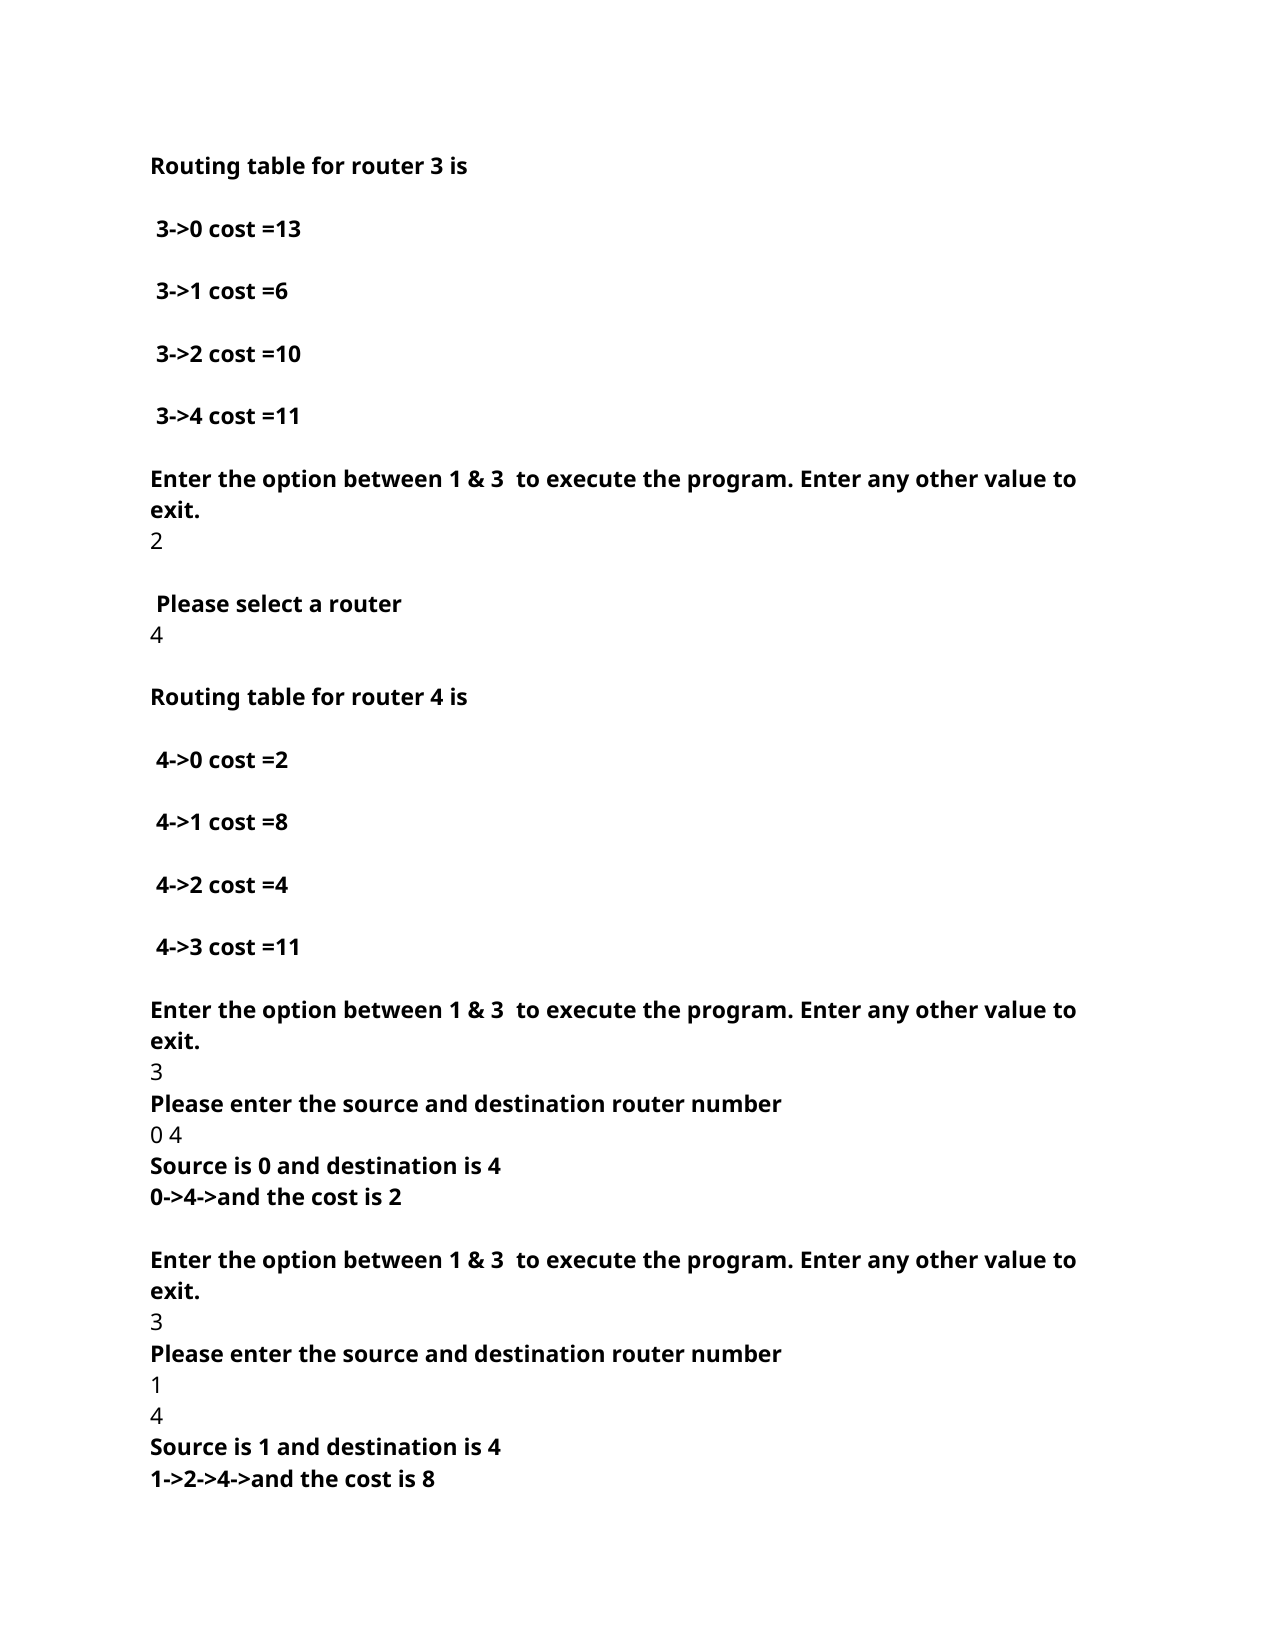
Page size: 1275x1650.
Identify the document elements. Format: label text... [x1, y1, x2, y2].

text Enter the option between 1 & 3 to execute the program. Enter any other value to exit. [150, 994, 1125, 1056]
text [150, 1244, 1125, 1306]
text Please select a router [150, 587, 1125, 619]
text 4->1 cost =8 [150, 806, 1125, 837]
text 3->0 cost =13 [150, 212, 1125, 244]
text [150, 1337, 1125, 1369]
text 4->3 cost =11 [150, 931, 1125, 962]
text 0 4 [150, 1119, 1125, 1150]
text 2 [150, 525, 1125, 556]
text 0->4->and the cost is 2 [150, 1181, 1125, 1212]
text 3 [150, 1306, 1125, 1337]
text Please enter the source and destination router number [150, 1087, 1125, 1119]
text Routing table for router 3 is [150, 150, 1125, 181]
text Routing table for router 4 is [150, 681, 1125, 712]
text 3->2 cost =10 [150, 337, 1125, 369]
text 1 [150, 1369, 1125, 1400]
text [150, 462, 1125, 525]
text 1->2->4->and the cost is 8 [150, 1462, 1125, 1494]
text Source is 1 and destination is 4 [150, 1431, 1125, 1462]
text 4->2 cost =4 [150, 869, 1125, 900]
text Source is 0 and destination is 4 [150, 1150, 1125, 1181]
text 3 [150, 1056, 1125, 1087]
text 3->4 cost =11 [150, 400, 1125, 431]
text 3->1 cost =6 [150, 275, 1125, 306]
text 4 [150, 1400, 1125, 1431]
text 4->0 cost =2 [150, 744, 1125, 775]
text 4 [150, 619, 1125, 650]
